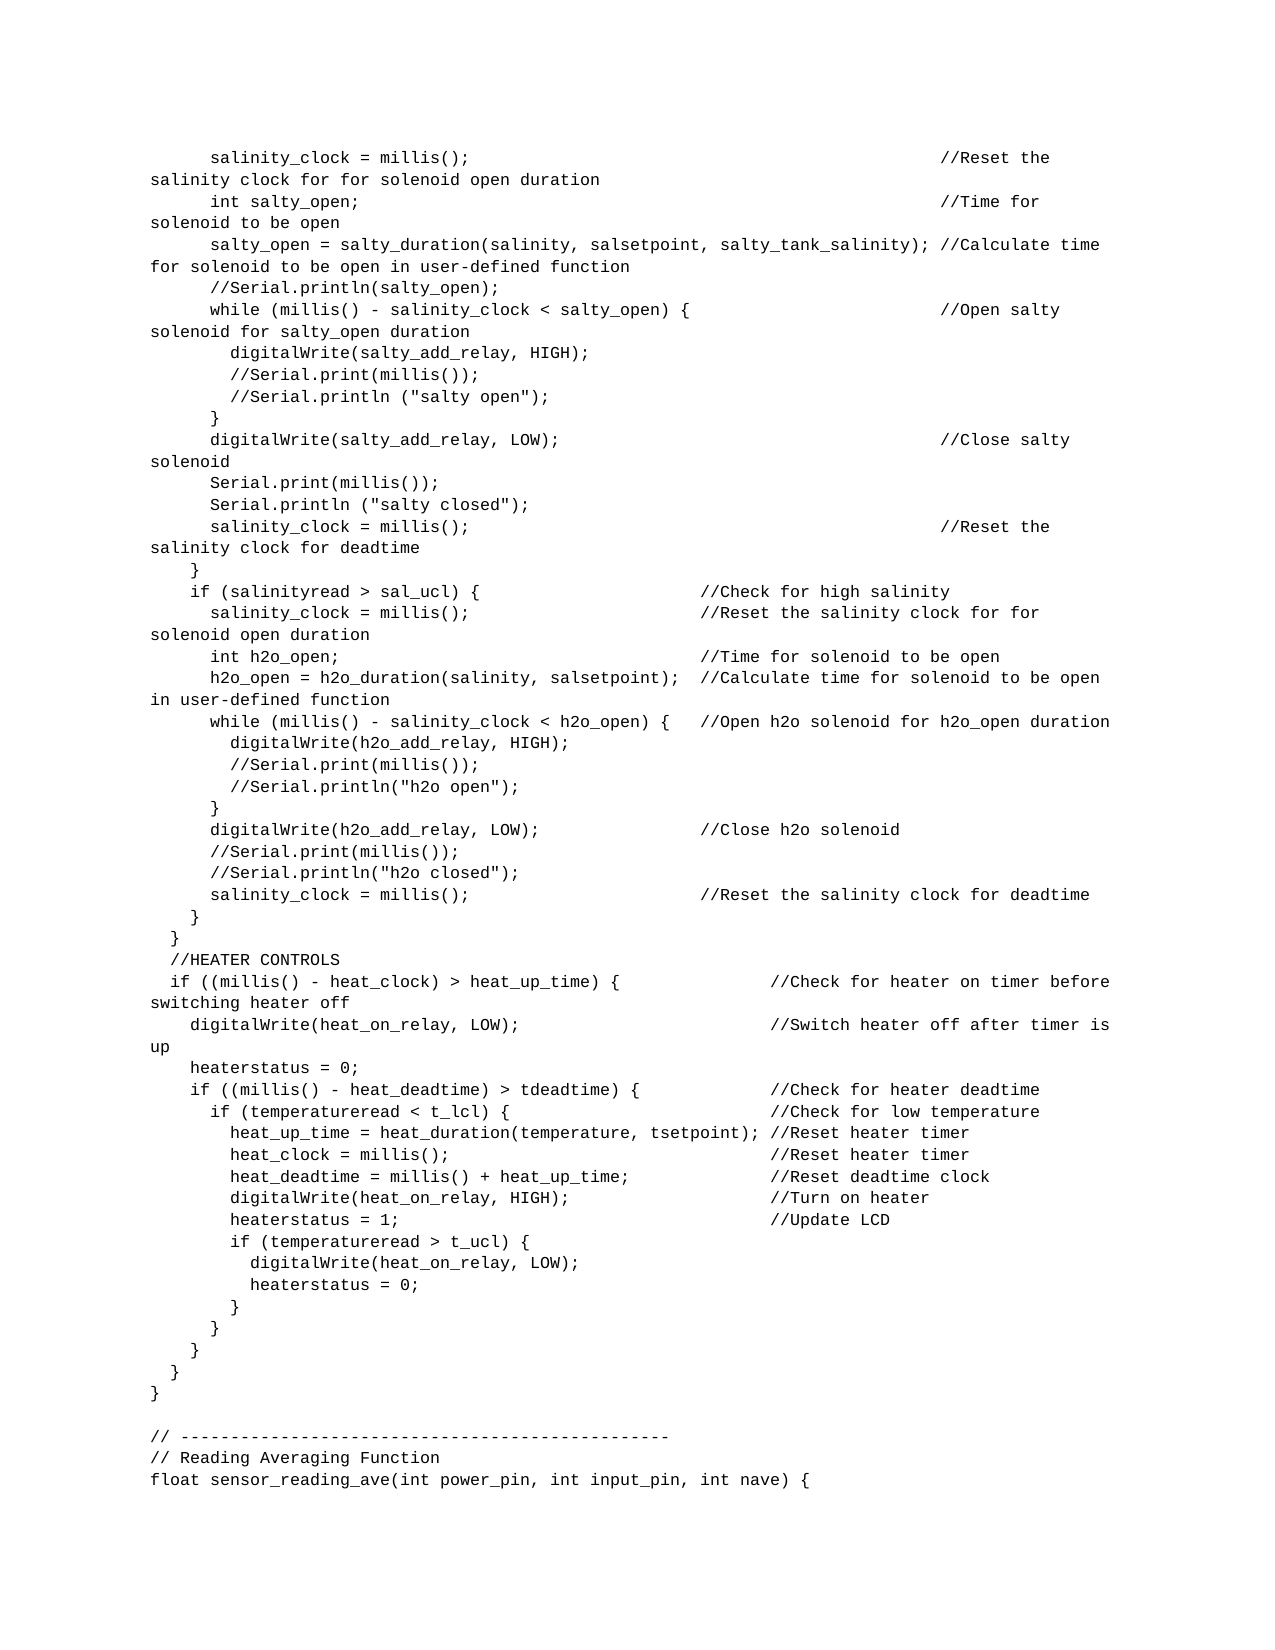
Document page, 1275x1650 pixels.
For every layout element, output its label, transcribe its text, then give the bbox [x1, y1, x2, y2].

text } [150, 1385, 1125, 1404]
text //Serial.println("h2o closed"); [150, 865, 1125, 884]
text if (temperatureread < t_lcl) { //Check for low temperature [150, 1103, 1125, 1122]
text } [150, 800, 1125, 819]
text } [150, 1320, 1125, 1339]
text salinity_clock = millis(); //Reset the salinity clock for deadtime [150, 518, 1125, 559]
text heaterstatus = 1; //Update LCD [150, 1212, 1125, 1231]
text heat_up_time = heat_duration(temperature, tsetpoint); //Reset heater timer [150, 1125, 1125, 1144]
text if ((millis() - heat_deadtime) > tdeadtime) { //Check for heater deadtime [150, 1082, 1125, 1101]
text if (salinityread > sal_ucl) { //Check for high salinity [150, 583, 1125, 602]
text //Serial.print(millis()); [150, 757, 1125, 776]
text digitalWrite(heat_on_relay, HIGH); //Turn on heater [150, 1190, 1125, 1209]
text digitalWrite(salty_add_relay, LOW); //Close salty solenoid [150, 432, 1125, 472]
text digitalWrite(h2o_add_relay, HIGH); [150, 735, 1125, 754]
text } [150, 1342, 1125, 1361]
text //HEATER CONTROLS [150, 952, 1125, 971]
text while (millis() - salinity_clock < h2o_open) { //Open h2o solenoid for h2o_open duration [150, 713, 1125, 732]
text salty_open = salty_duration(salinity, salsetpoint, salty_tank_salinity); //Calculate time for solenoid to be open in user-defined function [150, 237, 1125, 277]
text //Serial.print(millis()); [150, 367, 1125, 386]
text digitalWrite(h2o_add_relay, LOW); //Close h2o solenoid [150, 822, 1125, 841]
text //Serial.println ("salty open"); [150, 388, 1125, 407]
text salinity_clock = millis(); //Reset the salinity clock for for solenoid open duration [150, 605, 1125, 646]
text h2o_open = h2o_duration(salinity, salsetpoint); //Calculate time for solenoid to be open in user-defined function [150, 670, 1125, 711]
text //Serial.print(millis()); [150, 843, 1125, 862]
text // ------------------------------------------------- [150, 1428, 1125, 1447]
text heat_clock = millis(); //Reset heater timer [150, 1147, 1125, 1166]
text // Reading Averaging Function [150, 1450, 1125, 1469]
text } [150, 410, 1125, 429]
text Serial.println ("salty closed"); [150, 497, 1125, 516]
text } [150, 930, 1125, 949]
text //Serial.println(salty_open); [150, 280, 1125, 299]
text if (temperatureread > t_ucl) { [150, 1233, 1125, 1252]
text heaterstatus = 0; [150, 1277, 1125, 1296]
text digitalWrite(salty_add_relay, HIGH); [150, 345, 1125, 364]
text Serial.print(millis()); [150, 475, 1125, 494]
text digitalWrite(heat_on_relay, LOW); [150, 1255, 1125, 1274]
text salinity_clock = millis(); //Reset the salinity clock for deadtime [150, 887, 1125, 906]
text digitalWrite(heat_on_relay, LOW); //Switch heater off after timer is up [150, 1017, 1125, 1057]
text while (millis() - salinity_clock < salty_open) { //Open salty solenoid for salty_open duration [150, 302, 1125, 342]
text } [150, 1363, 1125, 1382]
text heat_deadtime = millis() + heat_up_time; //Reset deadtime clock [150, 1168, 1125, 1187]
text heaterstatus = 0; [150, 1060, 1125, 1079]
text int h2o_open; //Time for solenoid to be open [150, 648, 1125, 667]
text if ((millis() - heat_clock) > heat_up_time) { //Check for heater on timer before switching heater off [150, 973, 1125, 1014]
text } [150, 1298, 1125, 1317]
text int salty_open; //Time for solenoid to be open [150, 193, 1125, 234]
text float sensor_reading_ave(int power_pin, int input_pin, int nave) { [150, 1472, 1125, 1491]
text salinity_clock = millis(); //Reset the salinity clock for for solenoid open duration [150, 150, 1125, 191]
text } [150, 908, 1125, 927]
text } [150, 562, 1125, 581]
text //Serial.println("h2o open"); [150, 778, 1125, 797]
